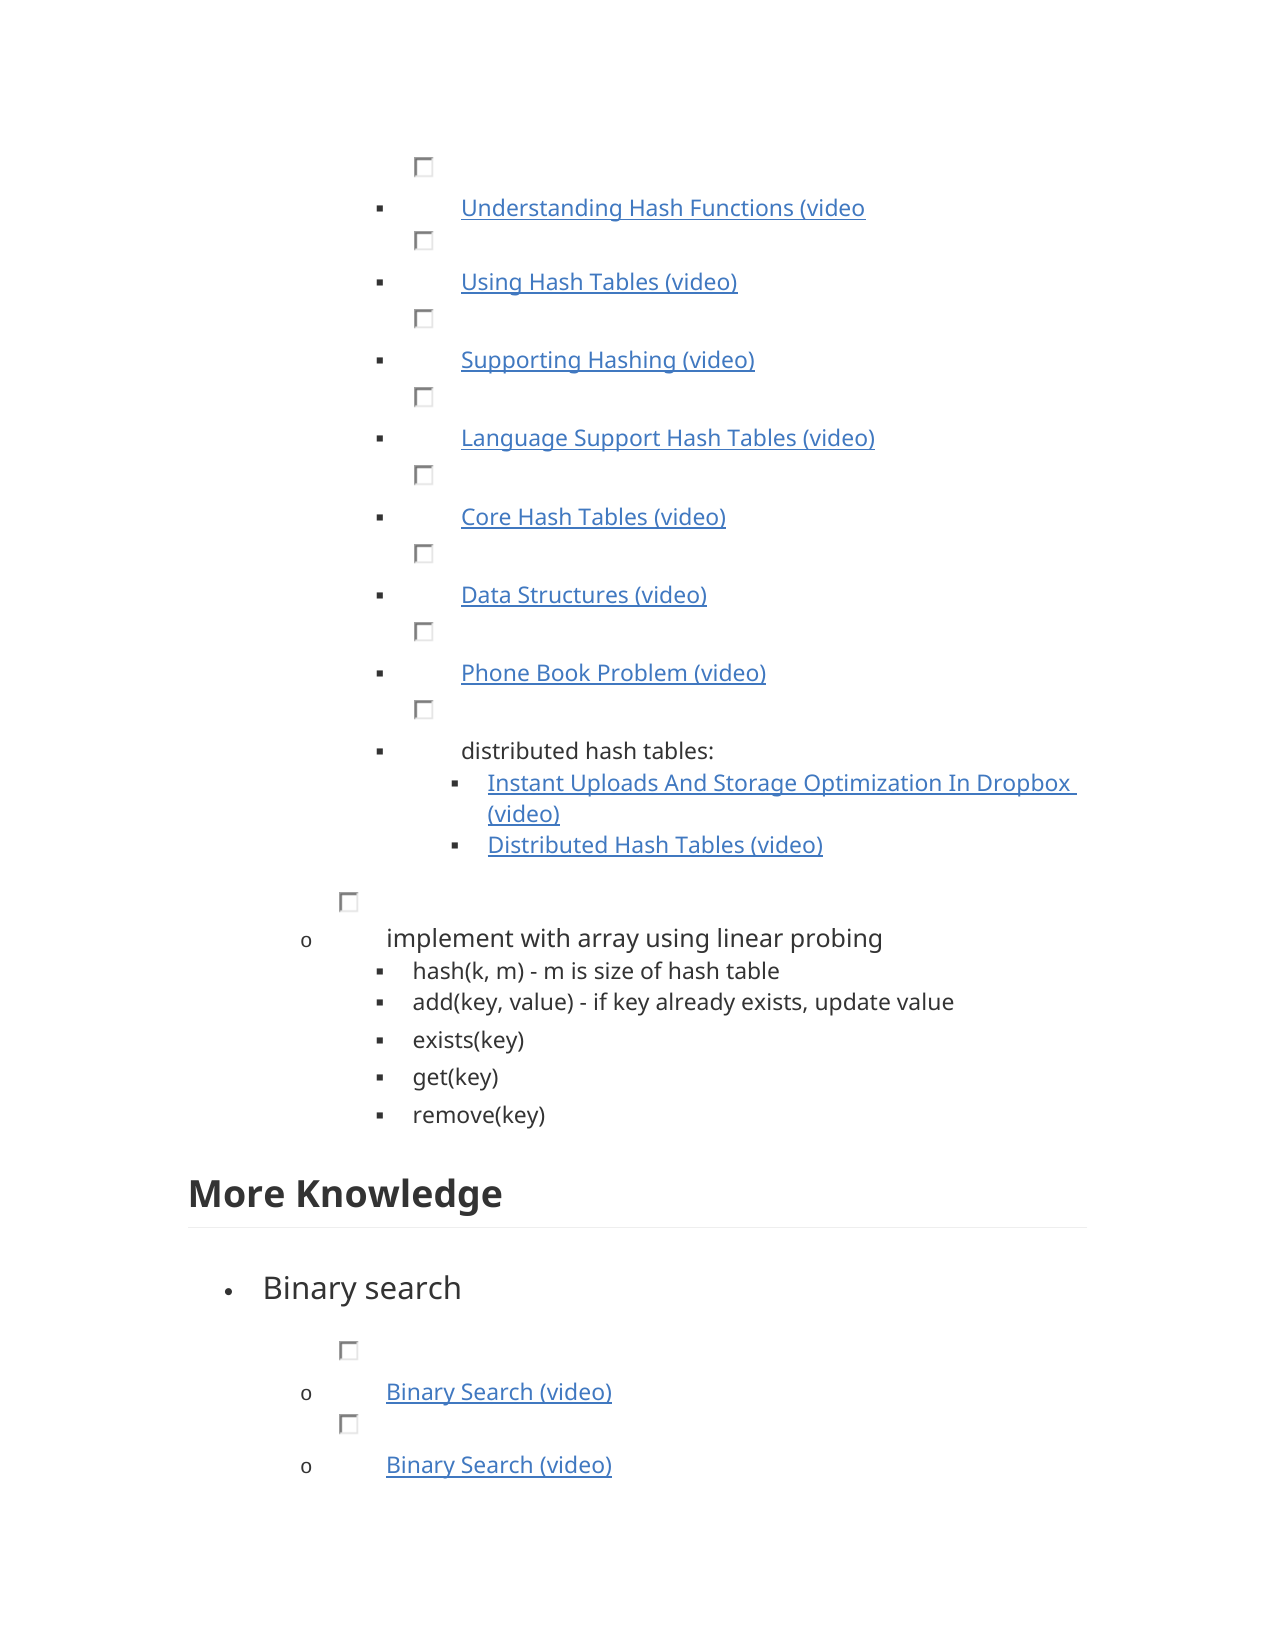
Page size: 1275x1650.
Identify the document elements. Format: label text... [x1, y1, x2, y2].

list Binary Search (video) [300, 1334, 1087, 1407]
list Understanding Hash Functions (video [375, 150, 1087, 223]
subtitle More Knowledge [187, 1168, 1087, 1228]
list get(key) [375, 1061, 1087, 1093]
list exists(key) [375, 1024, 1087, 1055]
list Using Hash Tables (video) [375, 223, 1087, 297]
list Core Hash Tables (video) [375, 458, 1087, 532]
list Data Structures (video) [375, 536, 1087, 610]
list Instant Uploads And Storage Optimization In Dropbox (video) [450, 766, 1087, 829]
list Distributed Hash Tables (video) [450, 829, 1087, 860]
list Supporting Hashing (video) [375, 302, 1087, 375]
list Language Support Hash Tables (video) [375, 380, 1087, 453]
subtitle Binary search [225, 1266, 1087, 1309]
list Binary Search (video) [300, 1407, 1087, 1481]
list distributed hash tables: [375, 693, 1087, 766]
list add(key, value) - if key already exists, update value [375, 986, 1087, 1018]
list remove(key) [375, 1099, 1087, 1130]
list implement with array using linear probing [300, 885, 1087, 955]
list Phone Book Problem (video) [375, 615, 1087, 688]
list hash(k, m) - m is size of hash table [375, 955, 1087, 986]
